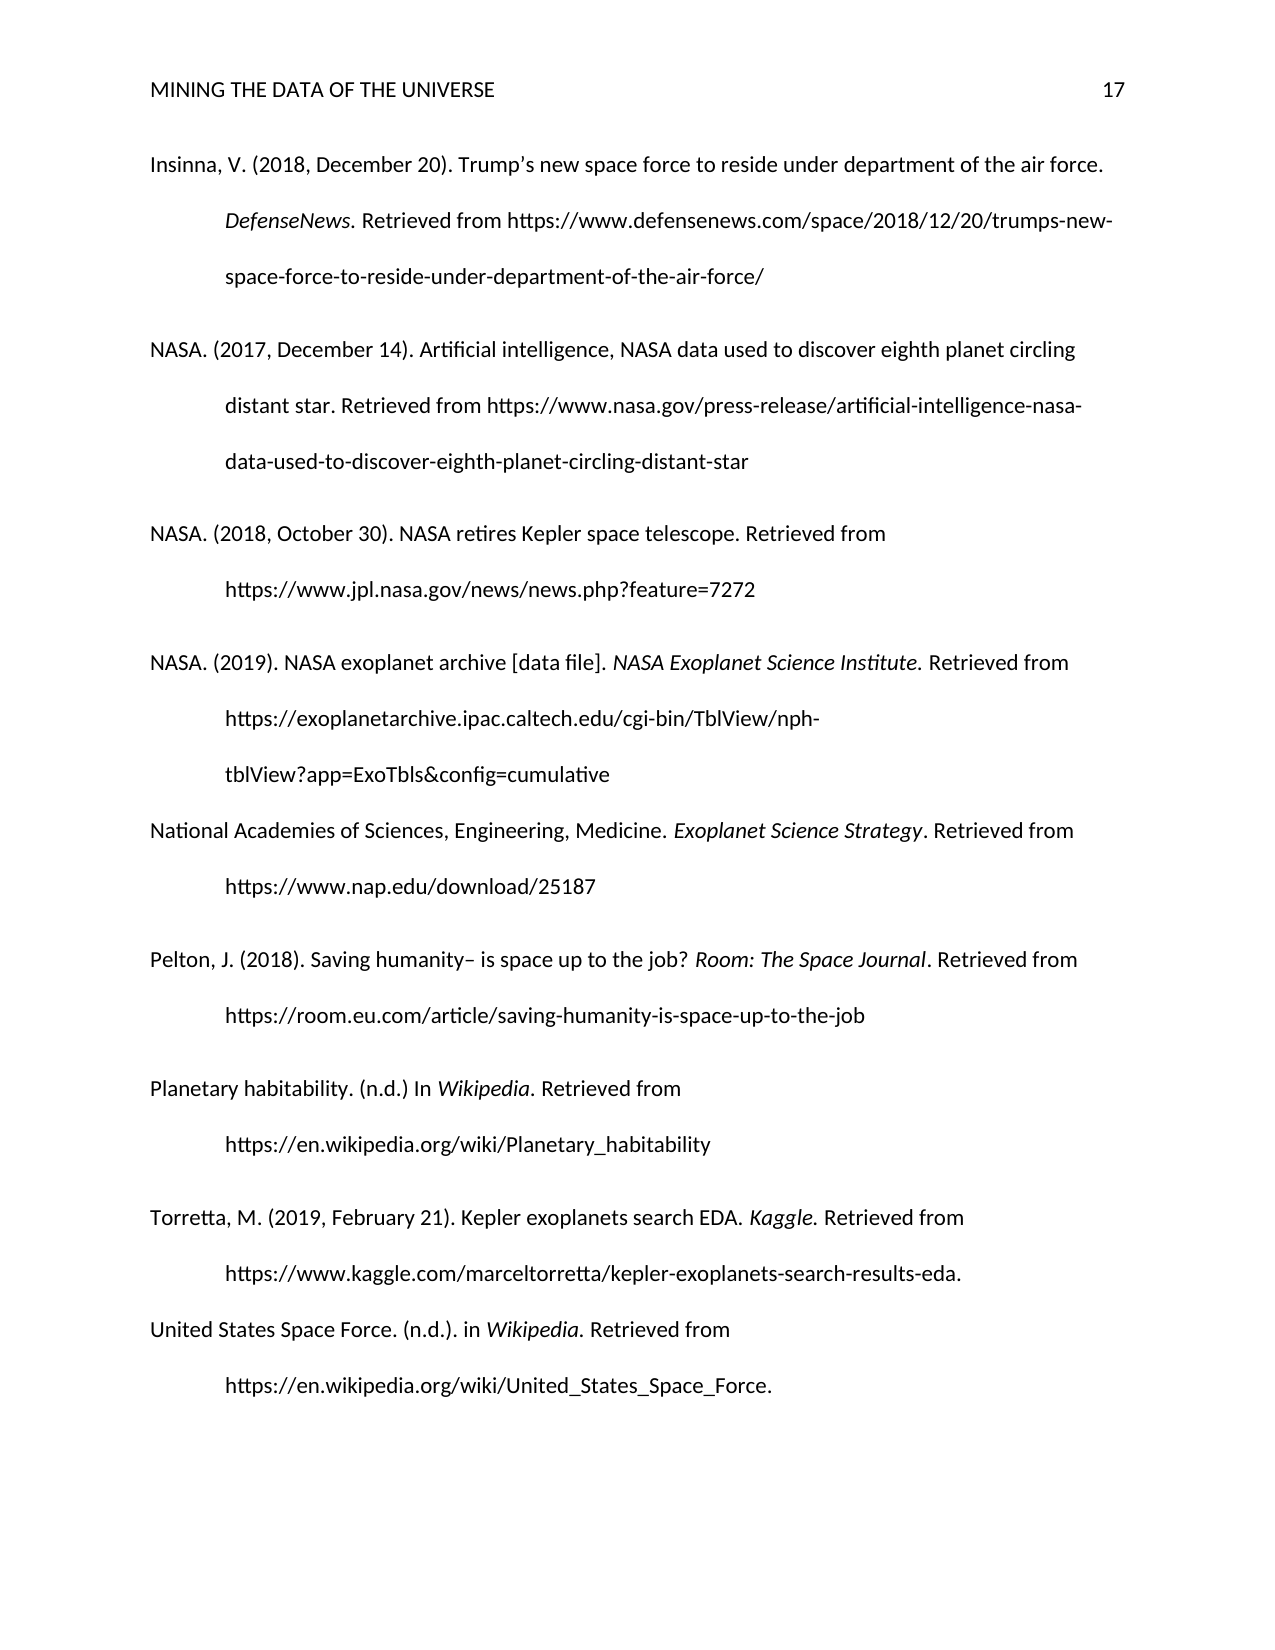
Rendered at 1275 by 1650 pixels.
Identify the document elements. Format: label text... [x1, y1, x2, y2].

text Torretta, M. (2019, February 21). Kepler exoplanets search EDA. Kaggle. Retrieved from [150, 1203, 1125, 1231]
text NASA. (2018, October 30). NASA retires Kepler space telescope. Retrieved from https://www.jpl.nasa.gov/news/news.php?feature=7272 [150, 519, 1125, 604]
text NASA. (2017, December 14). Artificial intelligence, NASA data used to discover eighth planet circling distant star. Retrieved from https://www.nasa.gov/press-release/artificial-intelligence-nasa- data-used-to-discover-eighth-planet-circling-distant-star [150, 335, 1125, 475]
text Pelton, J. (2018). Saving humanity– is space up to the job? Room: The Space Journal. Retrieved from https://room.eu.com/article/saving-humanity-is-space-up-to-the-job [150, 945, 1125, 1029]
text NASA. (2019). NASA exoplanet archive [data file]. NASA Exoplanet Science Institute. Retrieved from [150, 648, 1125, 676]
text Insinna, V. (2018, December 20). Trump’s new space force to reside under department of the air force. DefenseNews. Retrieved from https://www.defensenews.com/space/2018/12/20/trumps-new- space-force-to-reside-under-department-of-the-air-force/ [150, 150, 1125, 290]
text https://exoplanetarchive.ipac.caltech.edu/cgi-bin/TblView/nph- [150, 704, 1125, 732]
text United States Space Force. (n.d.). in Wikipedia. Retrieved from [150, 1315, 1125, 1343]
text https://www.kaggle.com/marceltorretta/kepler-exoplanets-search-results-eda. [150, 1259, 1125, 1287]
text Planetary habitability. (n.d.) In Wikipedia. Retrieved from https://en.wikipedia.org/wiki/Planetary_habitability [150, 1074, 1125, 1158]
text tblView?app=ExoTbls&config=cumulative [150, 760, 1125, 788]
text https://en.wikipedia.org/wiki/United_States_Space_Force. [150, 1371, 1125, 1399]
text National Academies of Sciences, Engineering, Medicine. Exoplanet Science Strategy. Retrieved from https://www.nap.edu/download/25187 [150, 816, 1125, 901]
